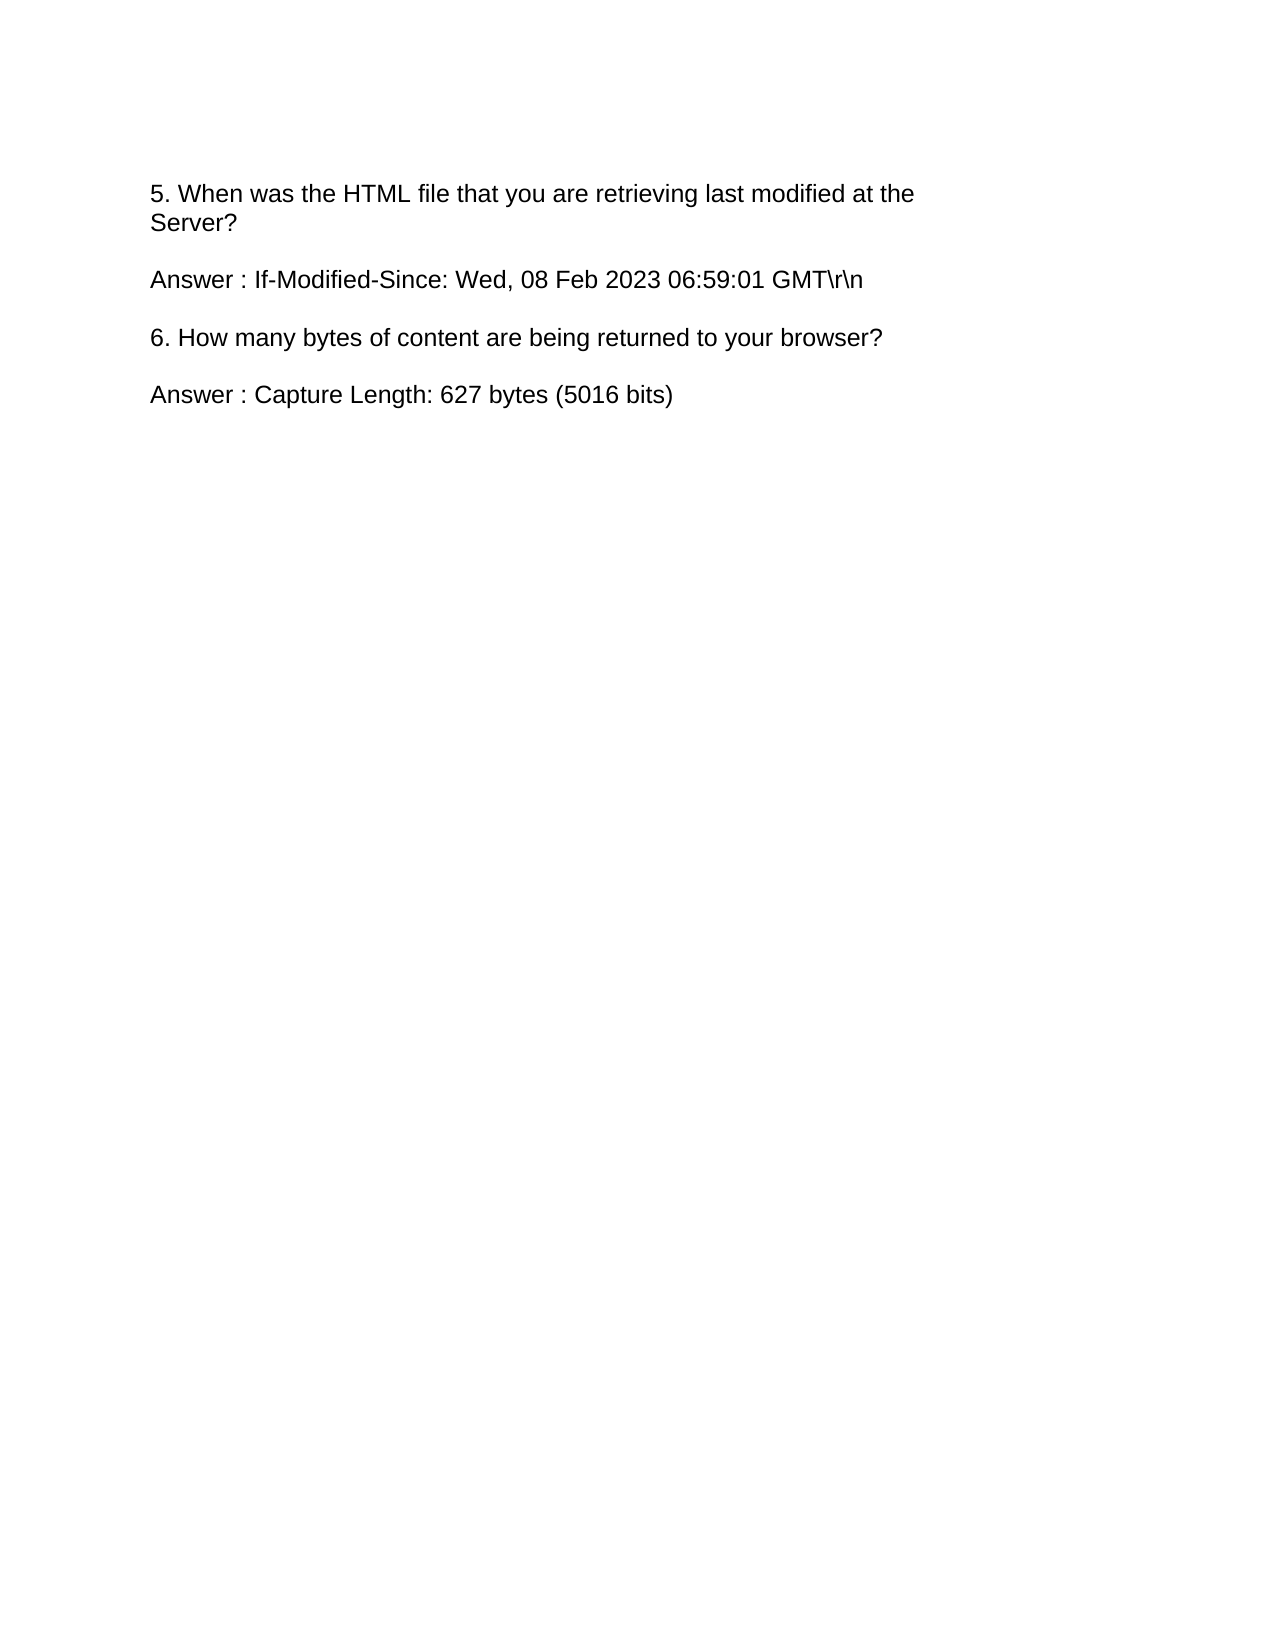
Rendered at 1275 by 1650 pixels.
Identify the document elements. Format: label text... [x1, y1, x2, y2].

text Answer : If-Modified-Since: Wed, 08 Feb 2023 06:59:01 GMT\r\n [150, 265, 1125, 294]
text 5. When was the HTML file that you are retrieving last modified at the [150, 179, 1125, 207]
text Answer : Capture Length: 627 bytes (5016 bits) [150, 380, 1125, 409]
text 6. How many bytes of content are being returned to your browser? [150, 322, 1125, 351]
text Server? [150, 207, 1125, 236]
